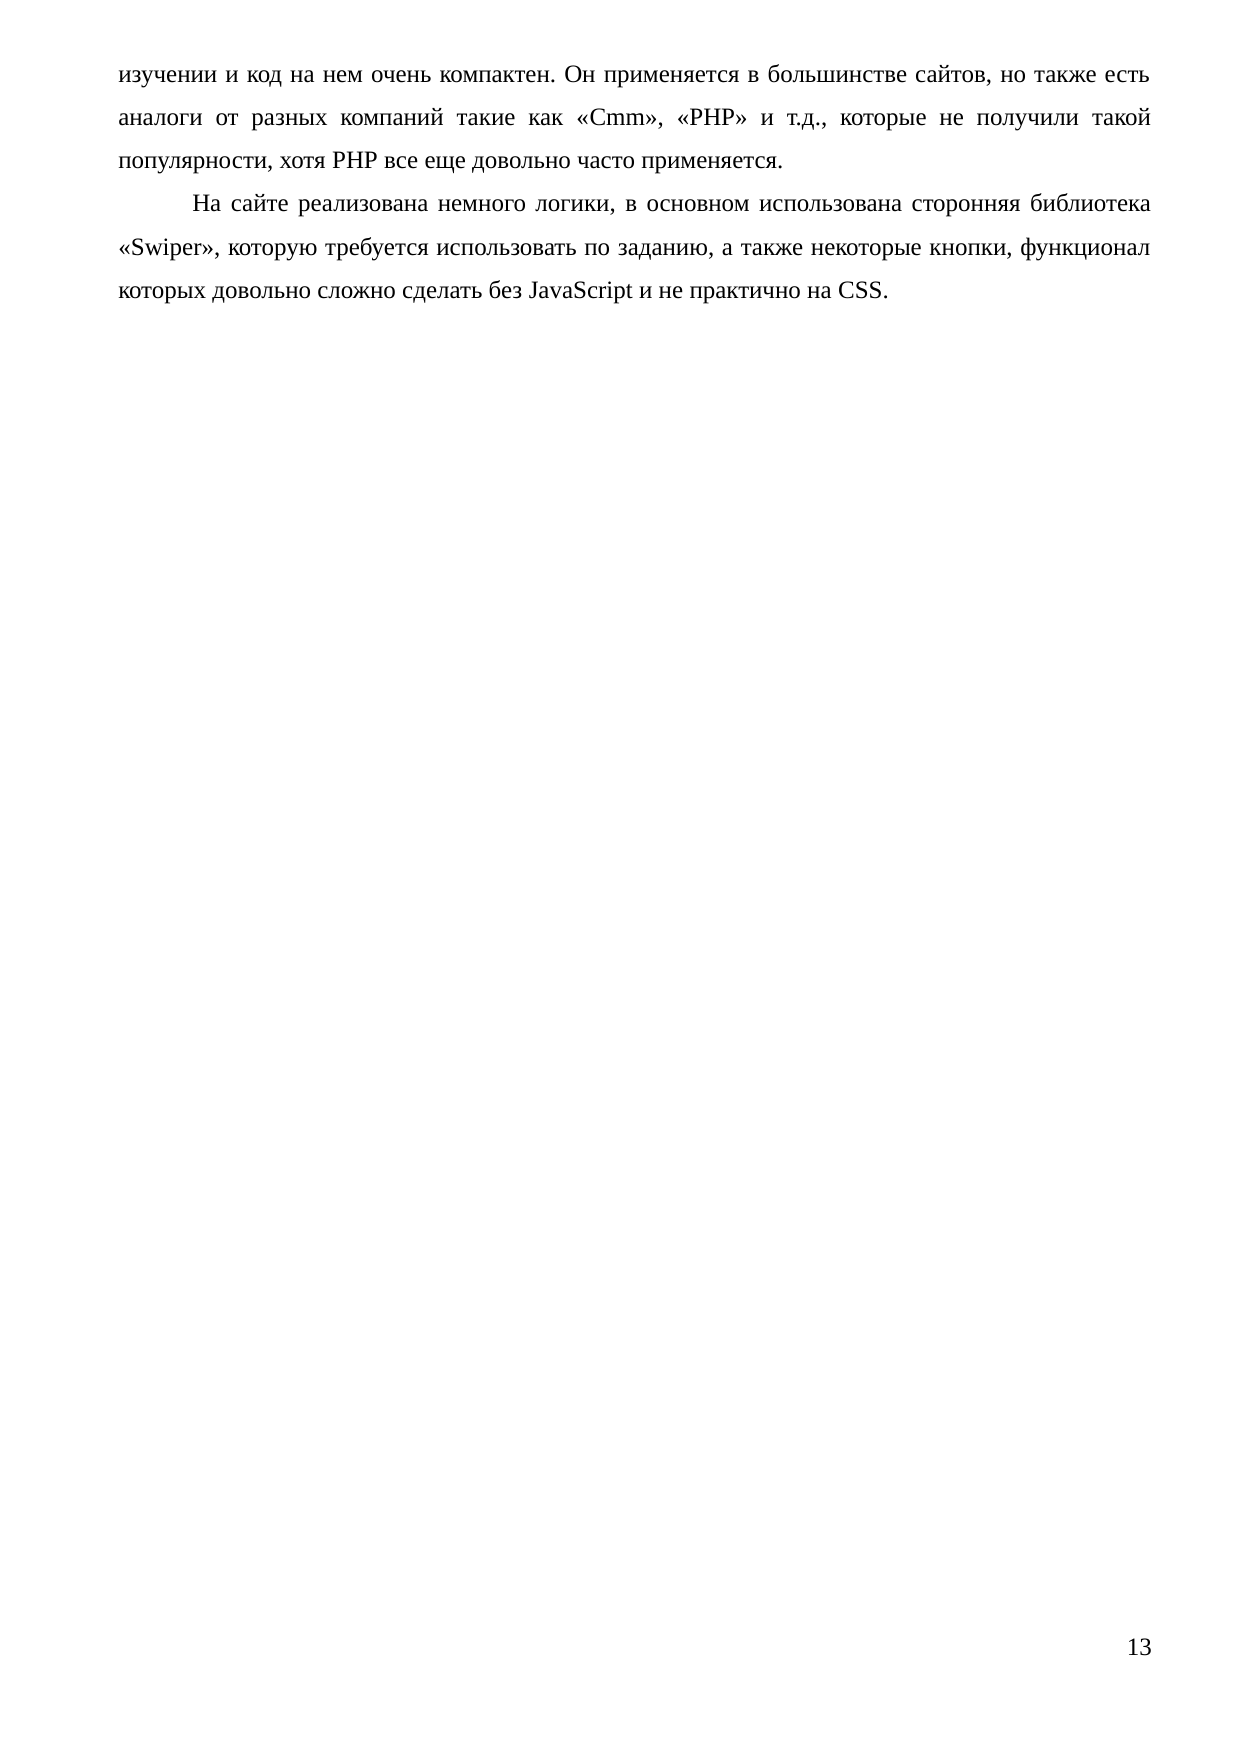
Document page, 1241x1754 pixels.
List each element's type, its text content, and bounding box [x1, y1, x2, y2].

text На сайте реализована немного логики, в основном использована сторонняя библиотека «Swiper», которую требуется использовать по заданию, а также некоторые кнопки, функционал которых довольно сложно сделать без JavaScript и не практично на CSS. [118, 188, 1152, 303]
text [118, 59, 1152, 174]
